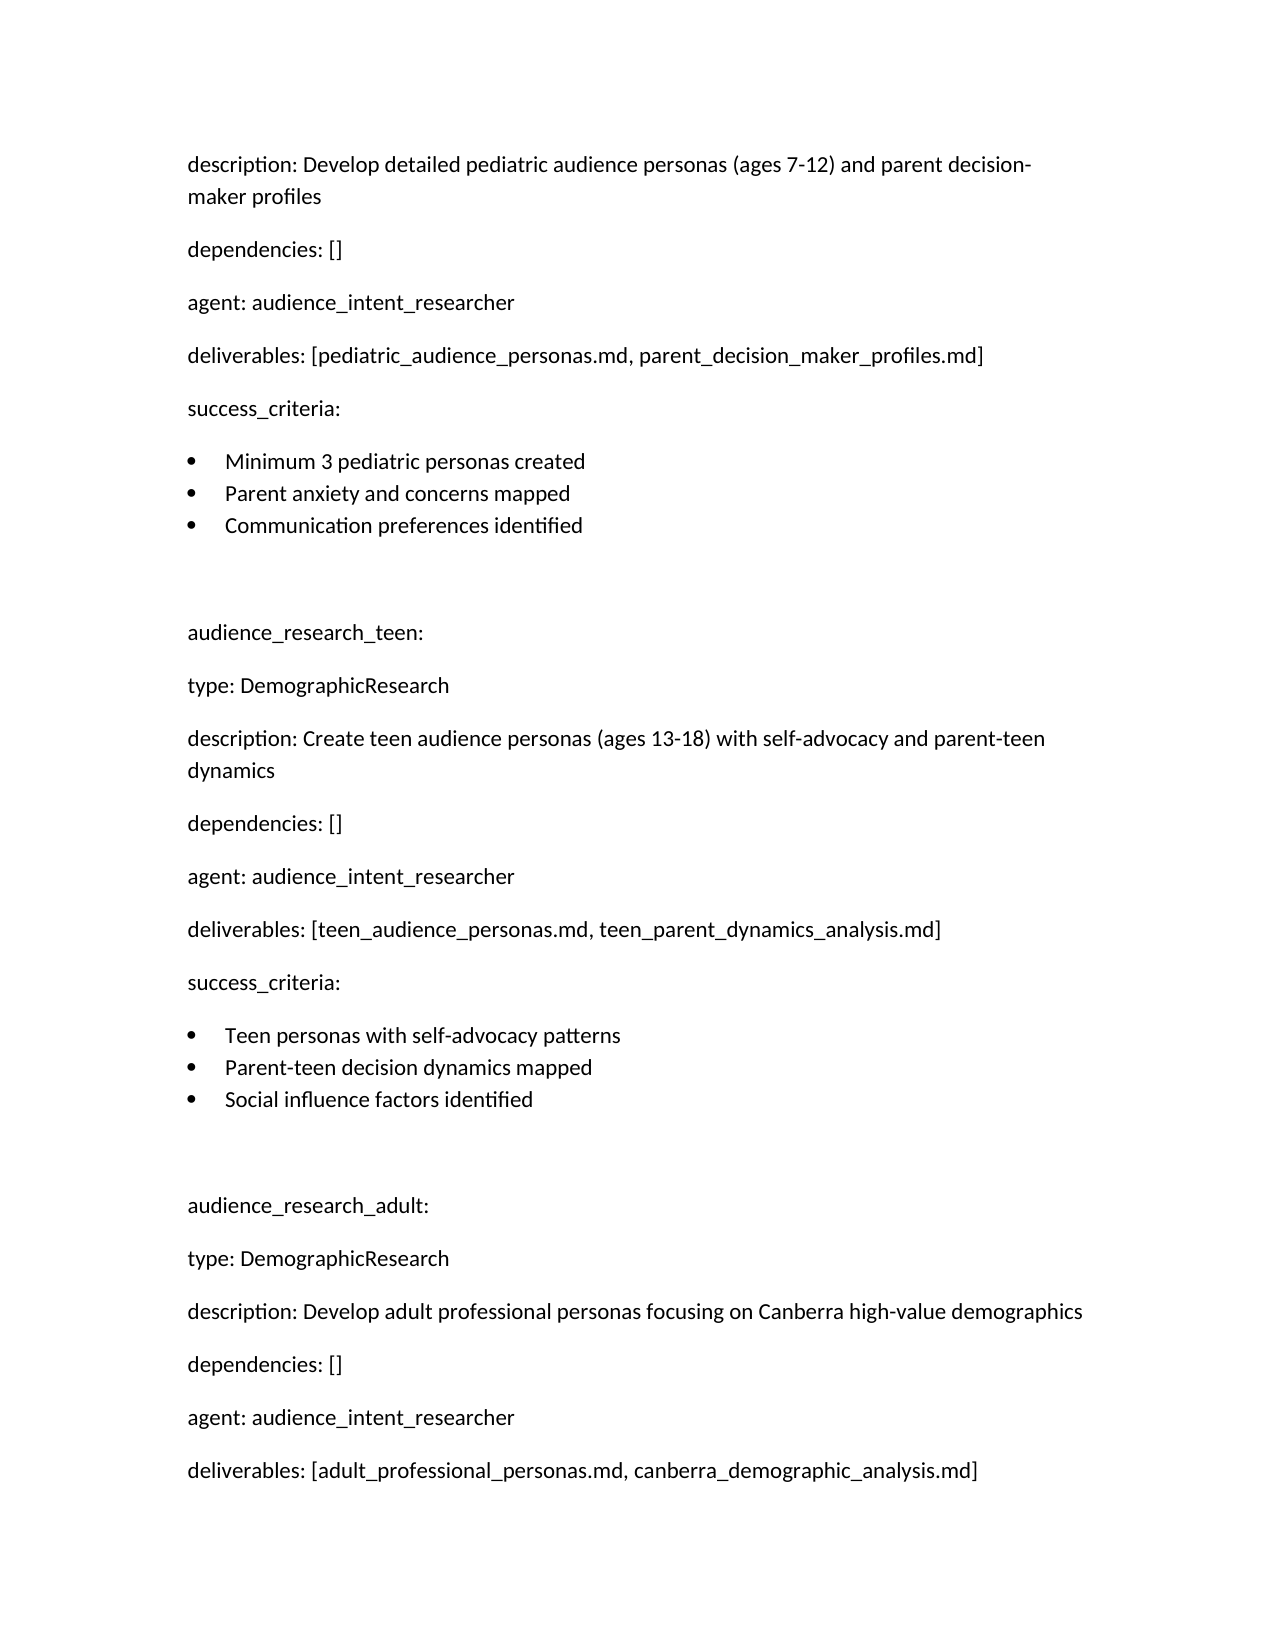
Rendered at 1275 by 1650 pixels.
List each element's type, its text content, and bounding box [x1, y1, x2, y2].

text deliverables: [teen_audience_personas.md, teen_parent_dynamics_analysis.md] [187, 915, 1087, 943]
text deliverables: [pediatric_audience_personas.md, parent_decision_maker_profiles.md] [187, 341, 1087, 369]
text type: DemographicResearch [187, 1244, 1087, 1272]
text description: Create teen audience personas (ages 13-18) with self-advocacy and parent-teen dynamics [187, 724, 1087, 784]
text audience_research_teen: [187, 618, 1087, 646]
text agent: audience_intent_researcher [187, 862, 1087, 890]
text success_criteria: [187, 394, 1087, 422]
list Minimum 3 pediatric personas created [187, 447, 1087, 475]
text dependencies: [] [187, 1351, 1087, 1378]
text description: Develop adult professional personas focusing on Canberra high-value demographics [187, 1297, 1087, 1326]
list Communication preferences identified [187, 512, 1087, 540]
text description: Develop detailed pediatric audience personas (ages 7-12) and parent decision-maker profiles [187, 150, 1087, 210]
text agent: audience_intent_researcher [187, 288, 1087, 316]
list Teen personas with self-advocacy patterns [187, 1021, 1087, 1049]
text dependencies: [] [187, 235, 1087, 263]
text success_criteria: [187, 968, 1087, 996]
list Social influence factors identified [187, 1085, 1087, 1113]
list Parent anxiety and concerns mapped [187, 479, 1087, 507]
text agent: audience_intent_researcher [187, 1403, 1087, 1432]
text type: DemographicResearch [187, 671, 1087, 699]
list Parent-teen decision dynamics mapped [187, 1053, 1087, 1081]
text audience_research_adult: [187, 1191, 1087, 1219]
text dependencies: [] [187, 809, 1087, 837]
text deliverables: [adult_professional_personas.md, canberra_demographic_analysis.md] [187, 1457, 1087, 1484]
